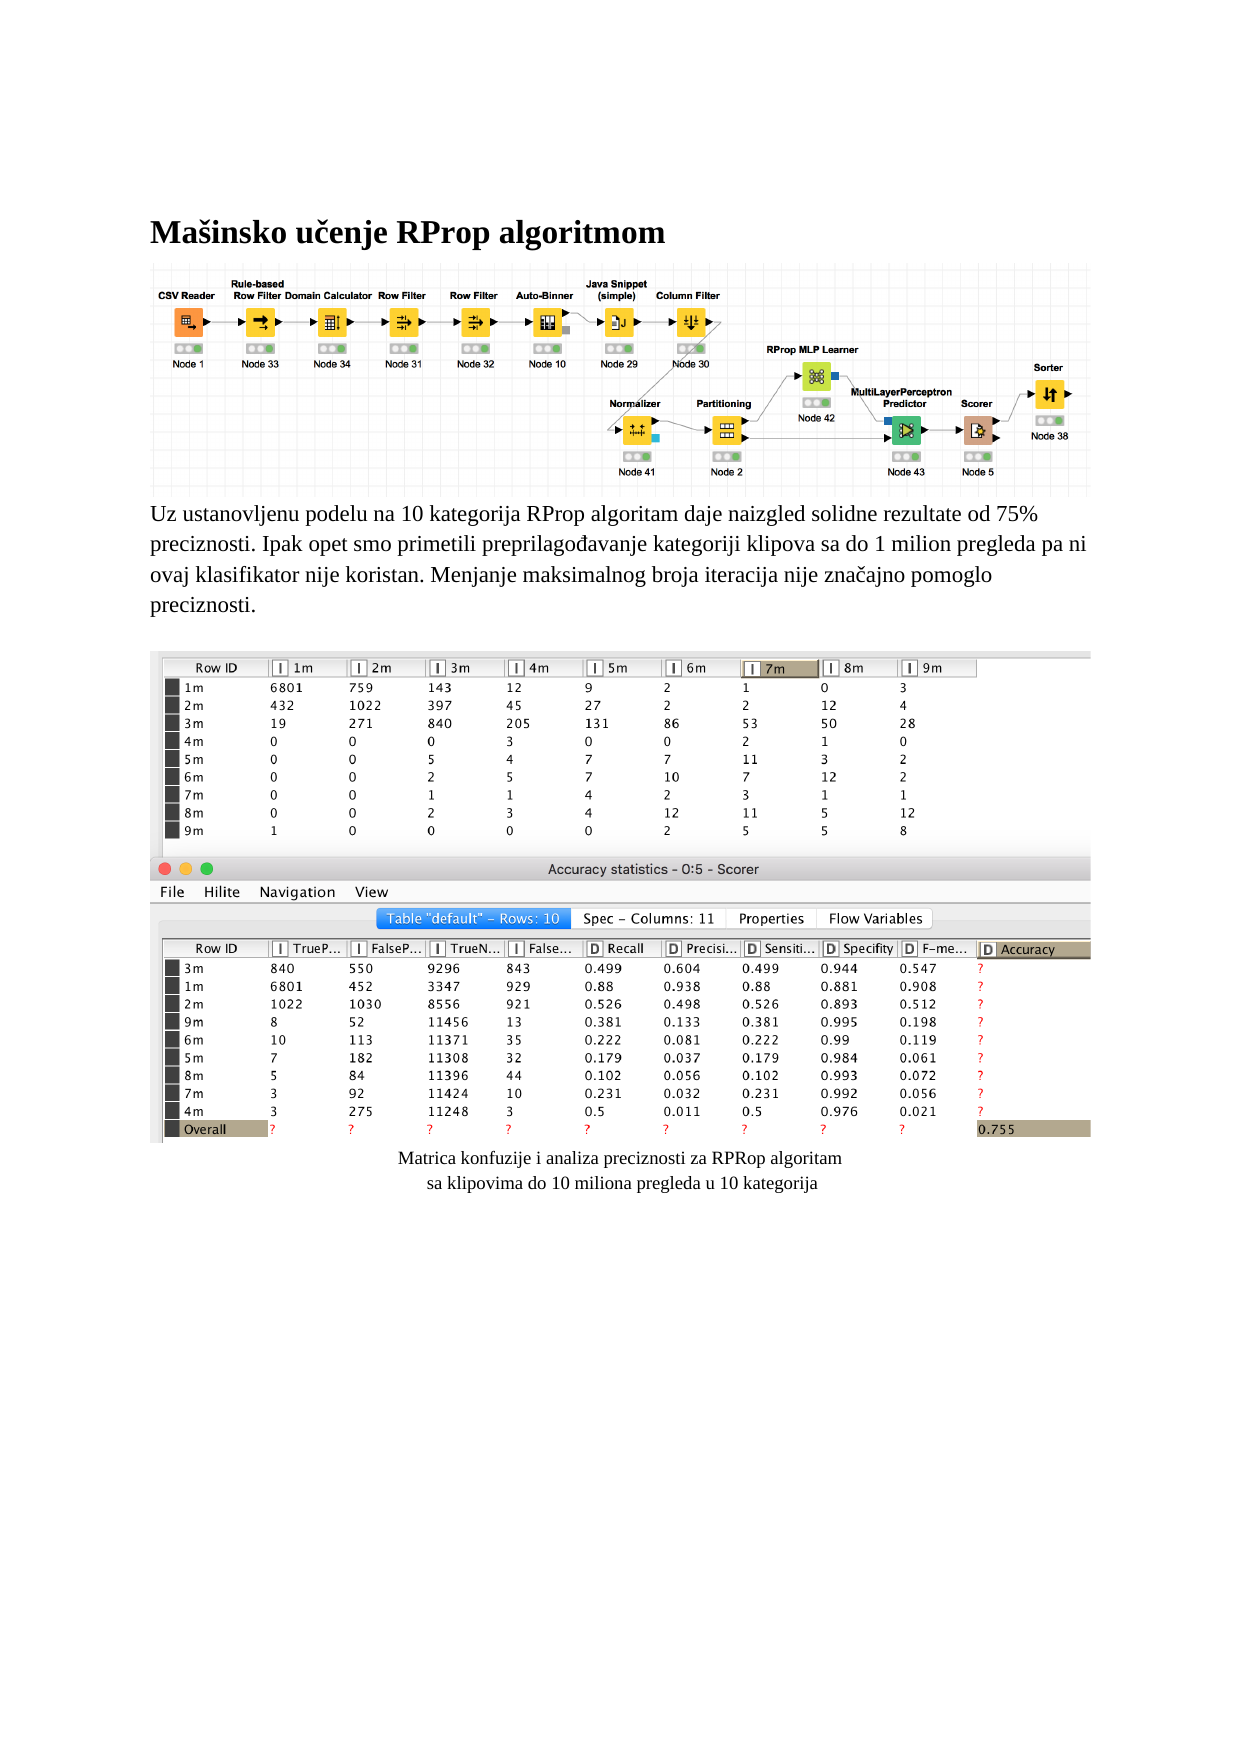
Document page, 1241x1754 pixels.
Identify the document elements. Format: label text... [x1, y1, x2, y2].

subtitle Mašinsko učenje RProp algoritmom [150, 212, 1090, 251]
text Uz ustanovljenu podelu na 10 kategorija RProp algoritam daje naizgled solidne rezultate od 75% preciznosti. Ipak opet smo primetili preprilagođavanje kategoriji klipova sa do 1 milion pregleda pa ni ovaj klasifikator nije koristan. Menjanje maksimalnog broja iteracija nije značajno pomoglo preciznosti. [150, 500, 1090, 617]
picture [150, 263, 1091, 497]
picture [150, 651, 1091, 1143]
text Matrica konfuzije i analiza preciznosti za RPRop algoritam [150, 1147, 1090, 1168]
text sa klipovima do 10 miliona pregleda u 10 kategorija [150, 1172, 1090, 1193]
